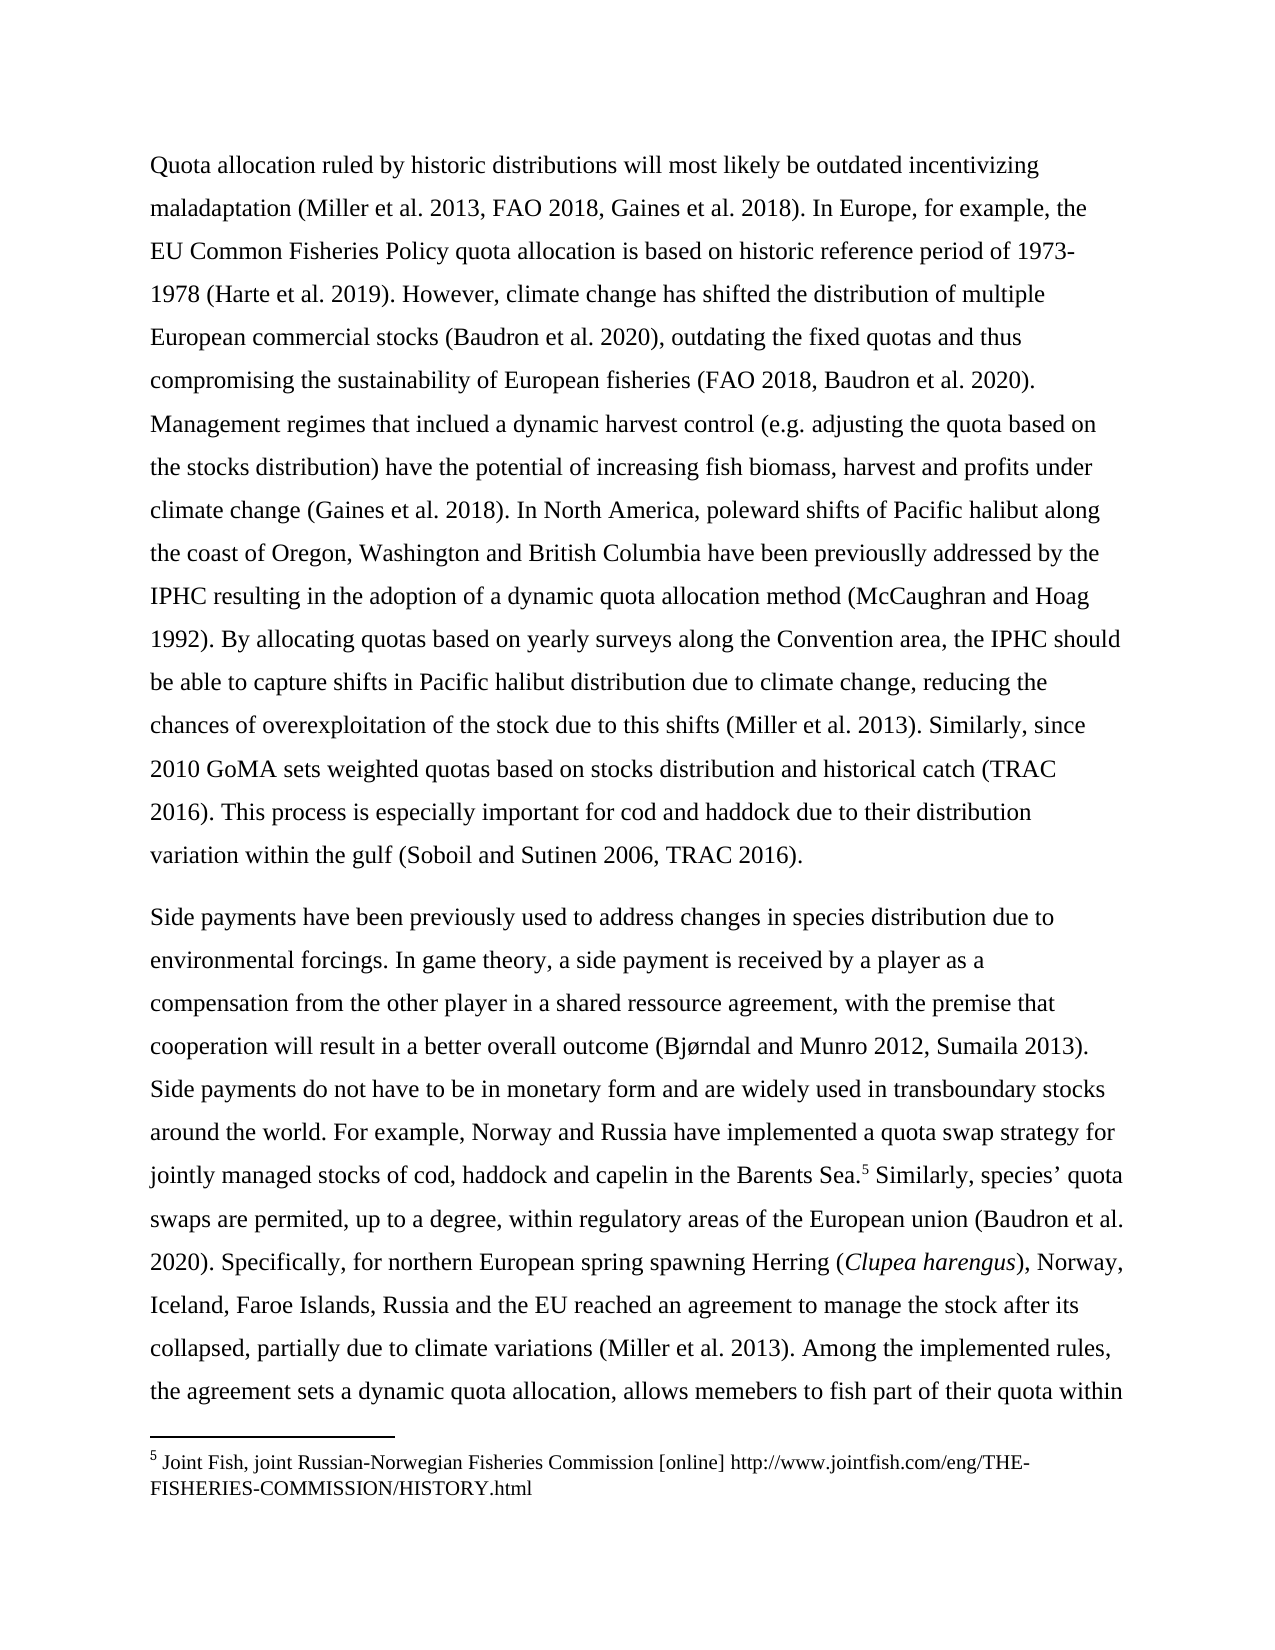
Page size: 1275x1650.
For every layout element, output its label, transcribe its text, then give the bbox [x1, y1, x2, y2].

text Quota allocation ruled by historic distributions will most likely be outdated incentivizing maladaptation (Miller et al. 2013, FAO 2018, Gaines et al. 2018). In Europe, for example, the EU Common Fisheries Policy quota allocation is based on historic reference period of 1973-1978 (Harte et al. 2019). However, climate change has shifted the distribution of multiple European commercial stocks (Baudron et al. 2020), outdating the fixed quotas and thus compromising the sustainability of European fisheries (FAO 2018, Baudron et al. 2020). Management regimes that inclued a dynamic harvest control (e.g. adjusting the quota based on the stocks distribution) have the potential of increasing fish biomass, harvest and profits under climate change (Gaines et al. 2018). In North America, poleward shifts of Pacific halibut along the coast of Oregon, Washington and British Columbia have been previouslly addressed by the IPHC resulting in the adoption of a dynamic quota allocation method (McCaughran and Hoag 1992). By allocating quotas based on yearly surveys along the Convention area, the IPHC should be able to capture shifts in Pacific halibut distribution due to climate change, reducing the chances of overexploitation of the stock due to this shifts (Miller et al. 2013). Similarly, since 2010 GoMA sets weighted quotas based on stocks distribution and historical catch (TRAC 2016). This process is especially important for cod and haddock due to their distribution variation within the gulf (Soboil and Sutinen 2006, TRAC 2016). [150, 150, 1125, 869]
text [150, 902, 1125, 1405]
